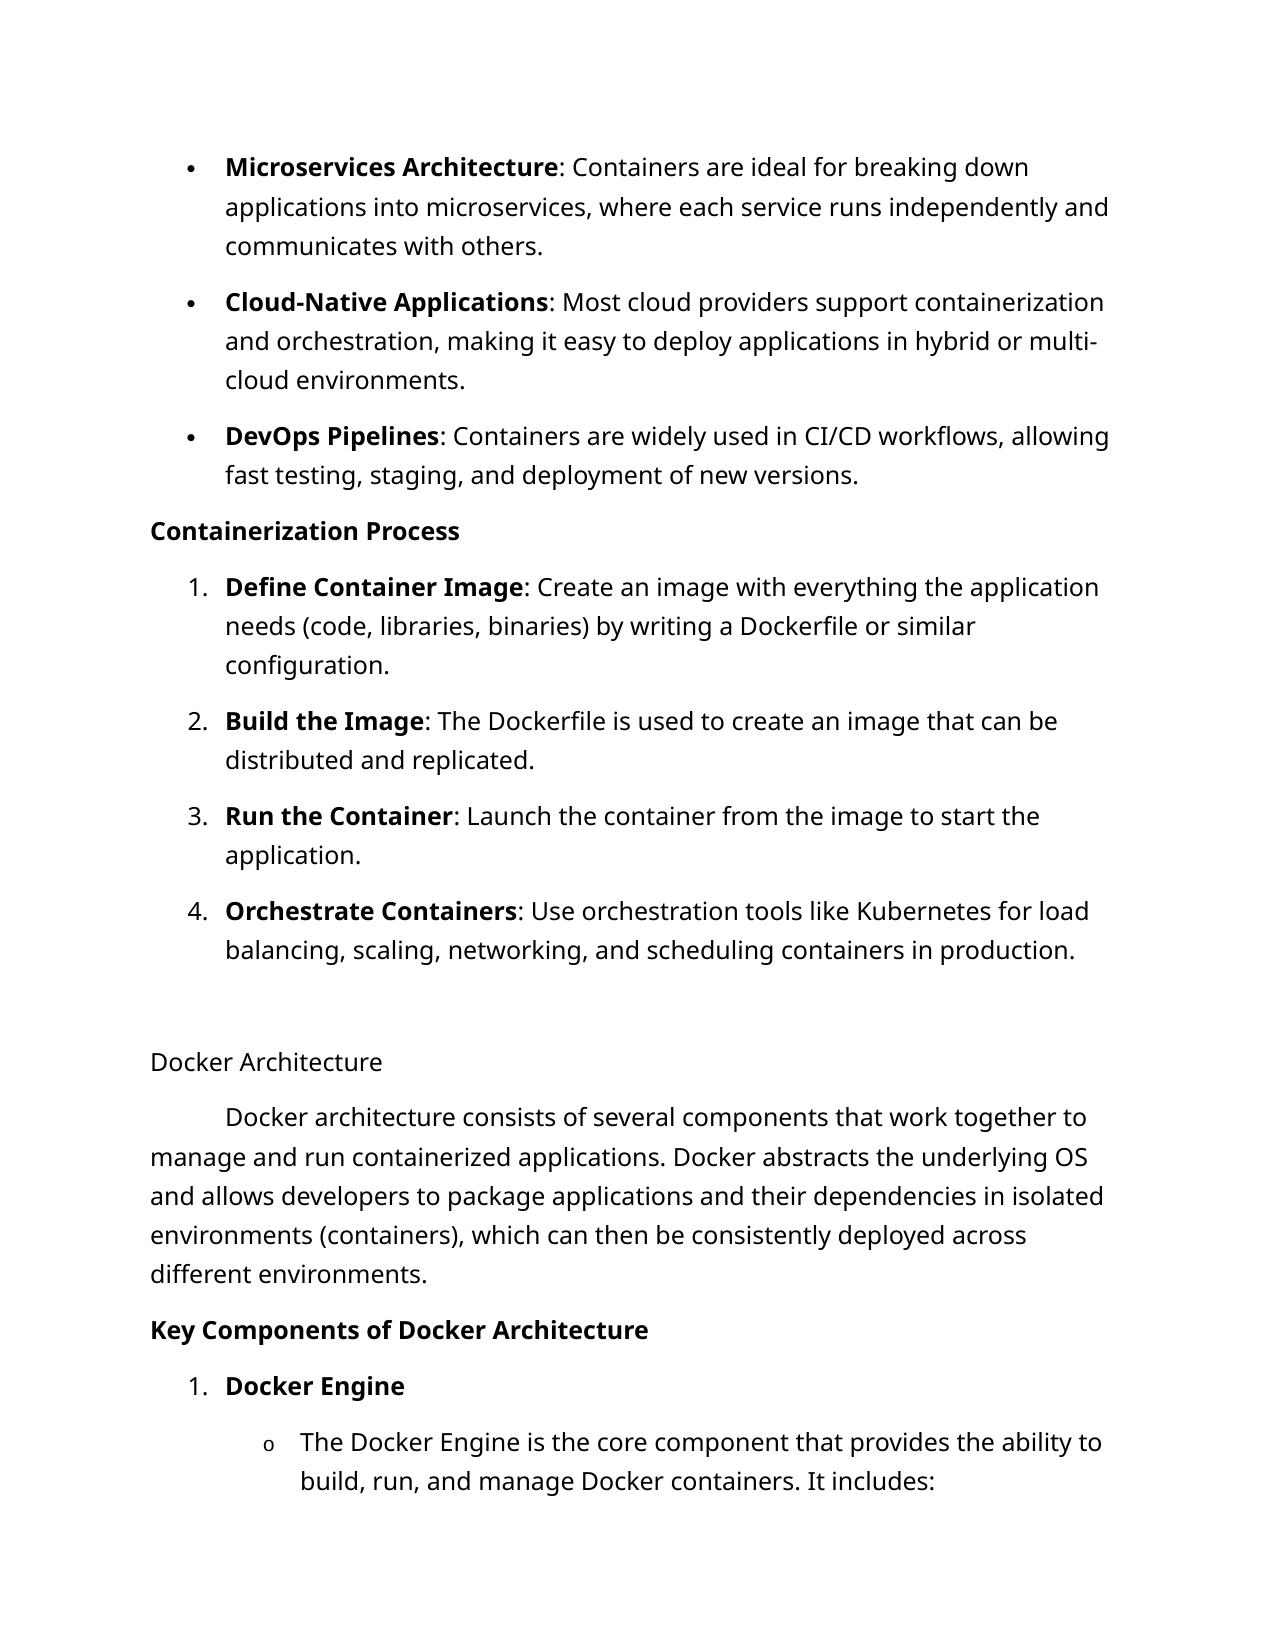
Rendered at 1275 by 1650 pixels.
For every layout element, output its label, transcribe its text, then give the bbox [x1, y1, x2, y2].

list Build the Image: The Dockerfile is used to create an image that can be distributed and replicated. [187, 703, 1125, 777]
list Cloud-Native Applications: Most cloud providers support containerization and orchestration, making it easy to deploy applications in hybrid or multi-cloud environments. [187, 284, 1125, 397]
list Orchestrate Containers: Use orchestration tools like Kubernetes for load balancing, scaling, networking, and scheduling containers in production. [187, 893, 1125, 967]
list Define Container Image: Create an image with everything the application needs (code, libraries, binaries) by writing a Dockerfile or similar configuration. [187, 569, 1125, 682]
text Docker architecture consists of several components that work together to manage and run containerized applications. Docker abstracts the underlying OS and allows developers to package applications and their dependencies in isolated environments (containers), which can then be consistently deployed across different environments. [150, 1100, 1125, 1291]
text Key Components of Docker Architecture [150, 1312, 1125, 1347]
list Run the Container: Launch the container from the image to start the application. [187, 798, 1125, 872]
list Microservices Architecture: Containers are ideal for breaking down applications into microservices, where each service runs independently and communicates with others. [187, 150, 1125, 262]
list DevOps Pipelines: Containers are widely used in CI/CD workflows, allowing fast testing, staging, and deployment of new versions. [187, 418, 1125, 492]
list The Docker Engine is the core component that provides the ability to build, run, and manage Docker containers. It includes: [262, 1424, 1125, 1497]
text Docker Architecture [150, 1044, 1125, 1078]
list Docker Engine [187, 1368, 1125, 1402]
text Containerization Process [150, 513, 1125, 547]
